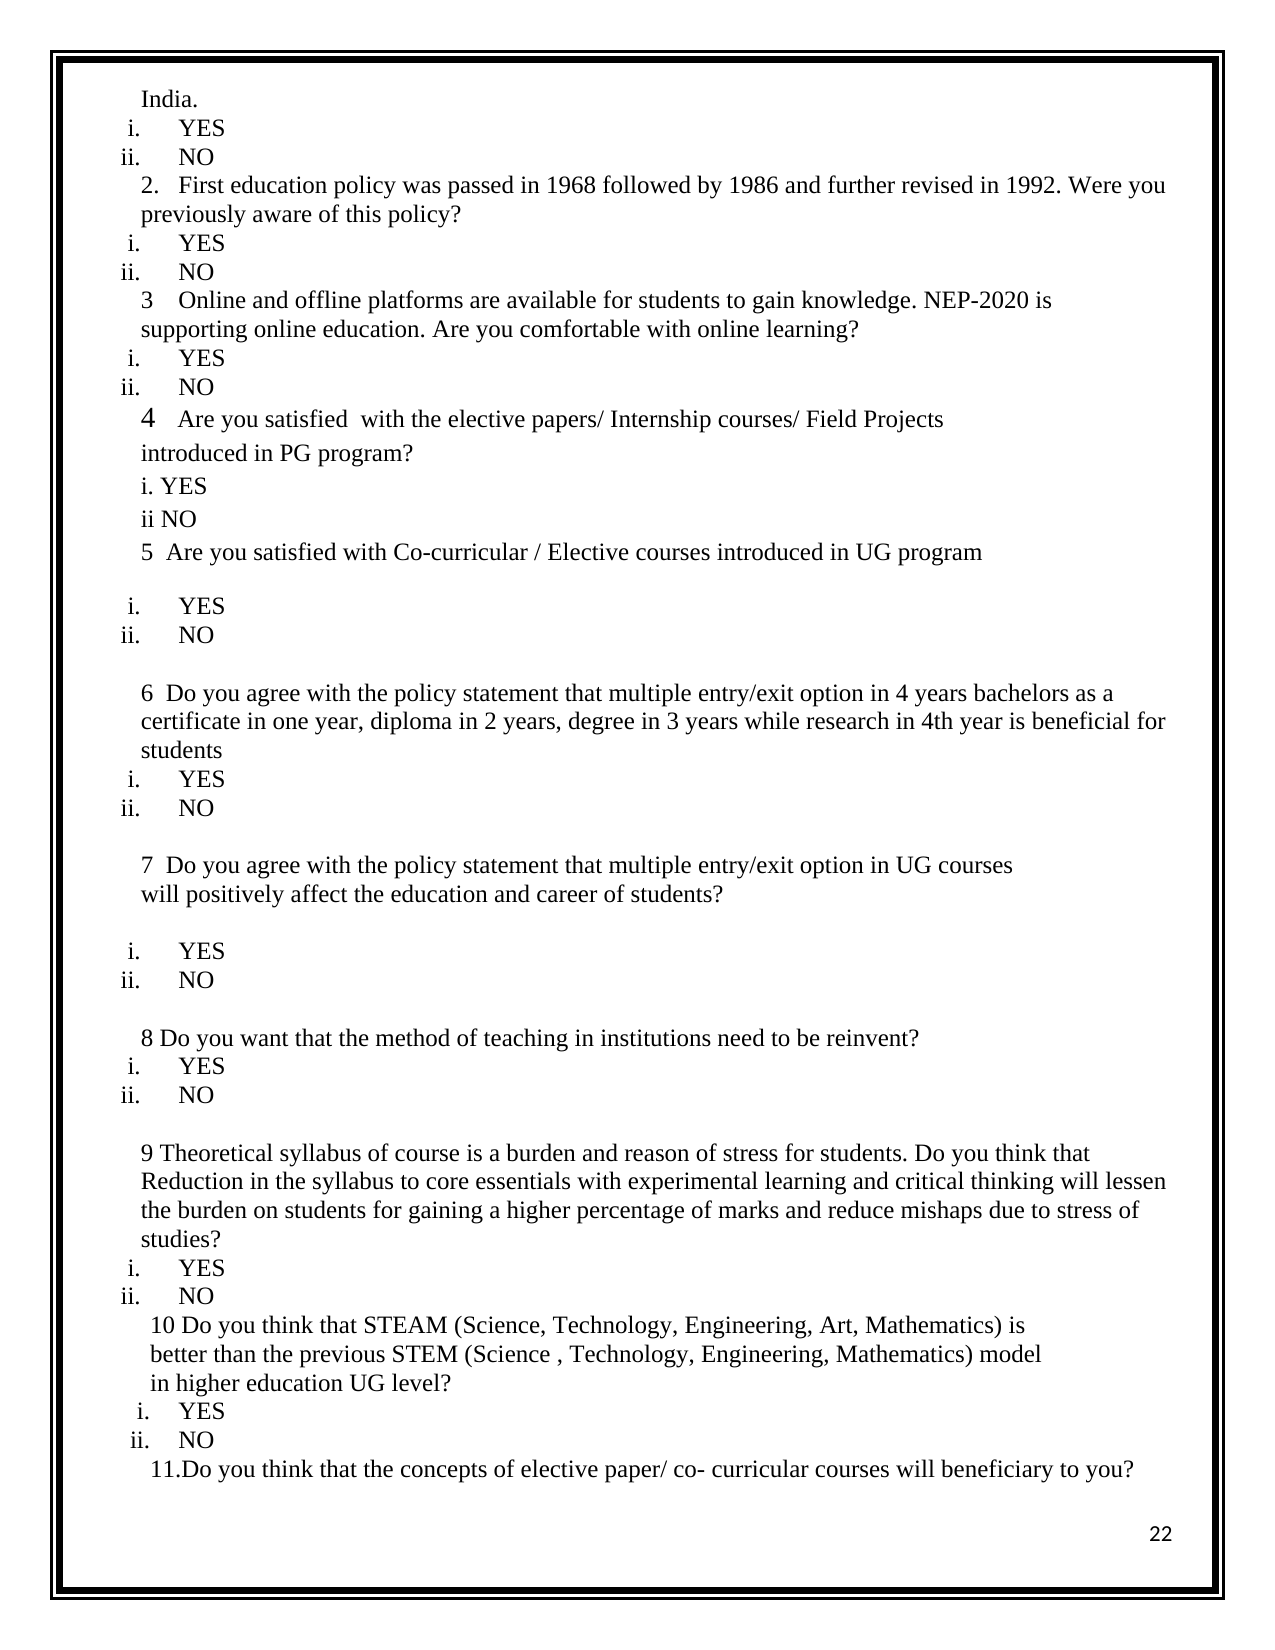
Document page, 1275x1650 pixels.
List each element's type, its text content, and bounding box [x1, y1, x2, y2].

list YES [141, 113, 1172, 142]
list 6 Do you agree with the policy statement that multiple entry/exit option in 4 years bachelors as a certificate in one year, diploma in 2 years, degree in 3 years while research in 4th year is beneficial for students [141, 678, 1172, 764]
list YES [141, 343, 1172, 372]
list 8 Do you want that the method of teaching in institutions need to be reinvent? [141, 1023, 1172, 1051]
list First education policy was passed in 1968 followed by 1986 and further revised in 1992. Were you previously aware of this policy? [141, 171, 1172, 228]
list YES [141, 591, 1172, 620]
list NO [150, 1425, 1172, 1454]
list YES [141, 764, 1172, 793]
list NO [141, 372, 1172, 401]
list NO [141, 1281, 1172, 1310]
list 10 Do you think that STEAM (Science, Technology, Engineering, Art, Mathematics) is better than the previous STEM (Science , Technology, Engineering, Mathematics) model in higher education UG level? [150, 1310, 1056, 1396]
list NO [141, 965, 1172, 994]
text 11.Do you think that the concepts of elective paper/ co- curricular courses will beneficiary to you? [150, 1454, 1172, 1483]
list NO [141, 142, 1172, 171]
list NO [141, 620, 1172, 649]
text ii NO [141, 504, 1056, 533]
list YES [141, 1253, 1172, 1281]
list 7 Do you agree with the policy statement that multiple entry/exit option in UG courses will positively affect the education and career of students? [141, 850, 1056, 908]
text 5 Are you satisfied with Co-curricular / Elective courses introduced in UG program [141, 537, 1056, 566]
list NO [141, 1080, 1172, 1109]
list NO [141, 257, 1172, 286]
list YES [141, 228, 1172, 257]
text i. YES [141, 471, 1056, 500]
list 9 Theoretical syllabus of course is a burden and reason of stress for students. Do you think that Reduction in the syllabus to core essentials with experimental learning and critical thinking will lessen the burden on students for gaining a higher percentage of marks and reduce mishaps due to stress of studies? [141, 1138, 1172, 1253]
list NO [141, 793, 1172, 821]
list Online and offline platforms are available for students to gain knowledge. NEP-2020 is supporting online education. Are you comfortable with online learning? [141, 286, 1056, 343]
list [141, 84, 1172, 113]
list YES [141, 1051, 1172, 1080]
list YES [150, 1396, 1172, 1425]
list YES [141, 936, 1172, 965]
text 4 Are you satisfied with the elective papers/ Internship courses/ Field Projects introduced in PG program? [141, 401, 1056, 467]
